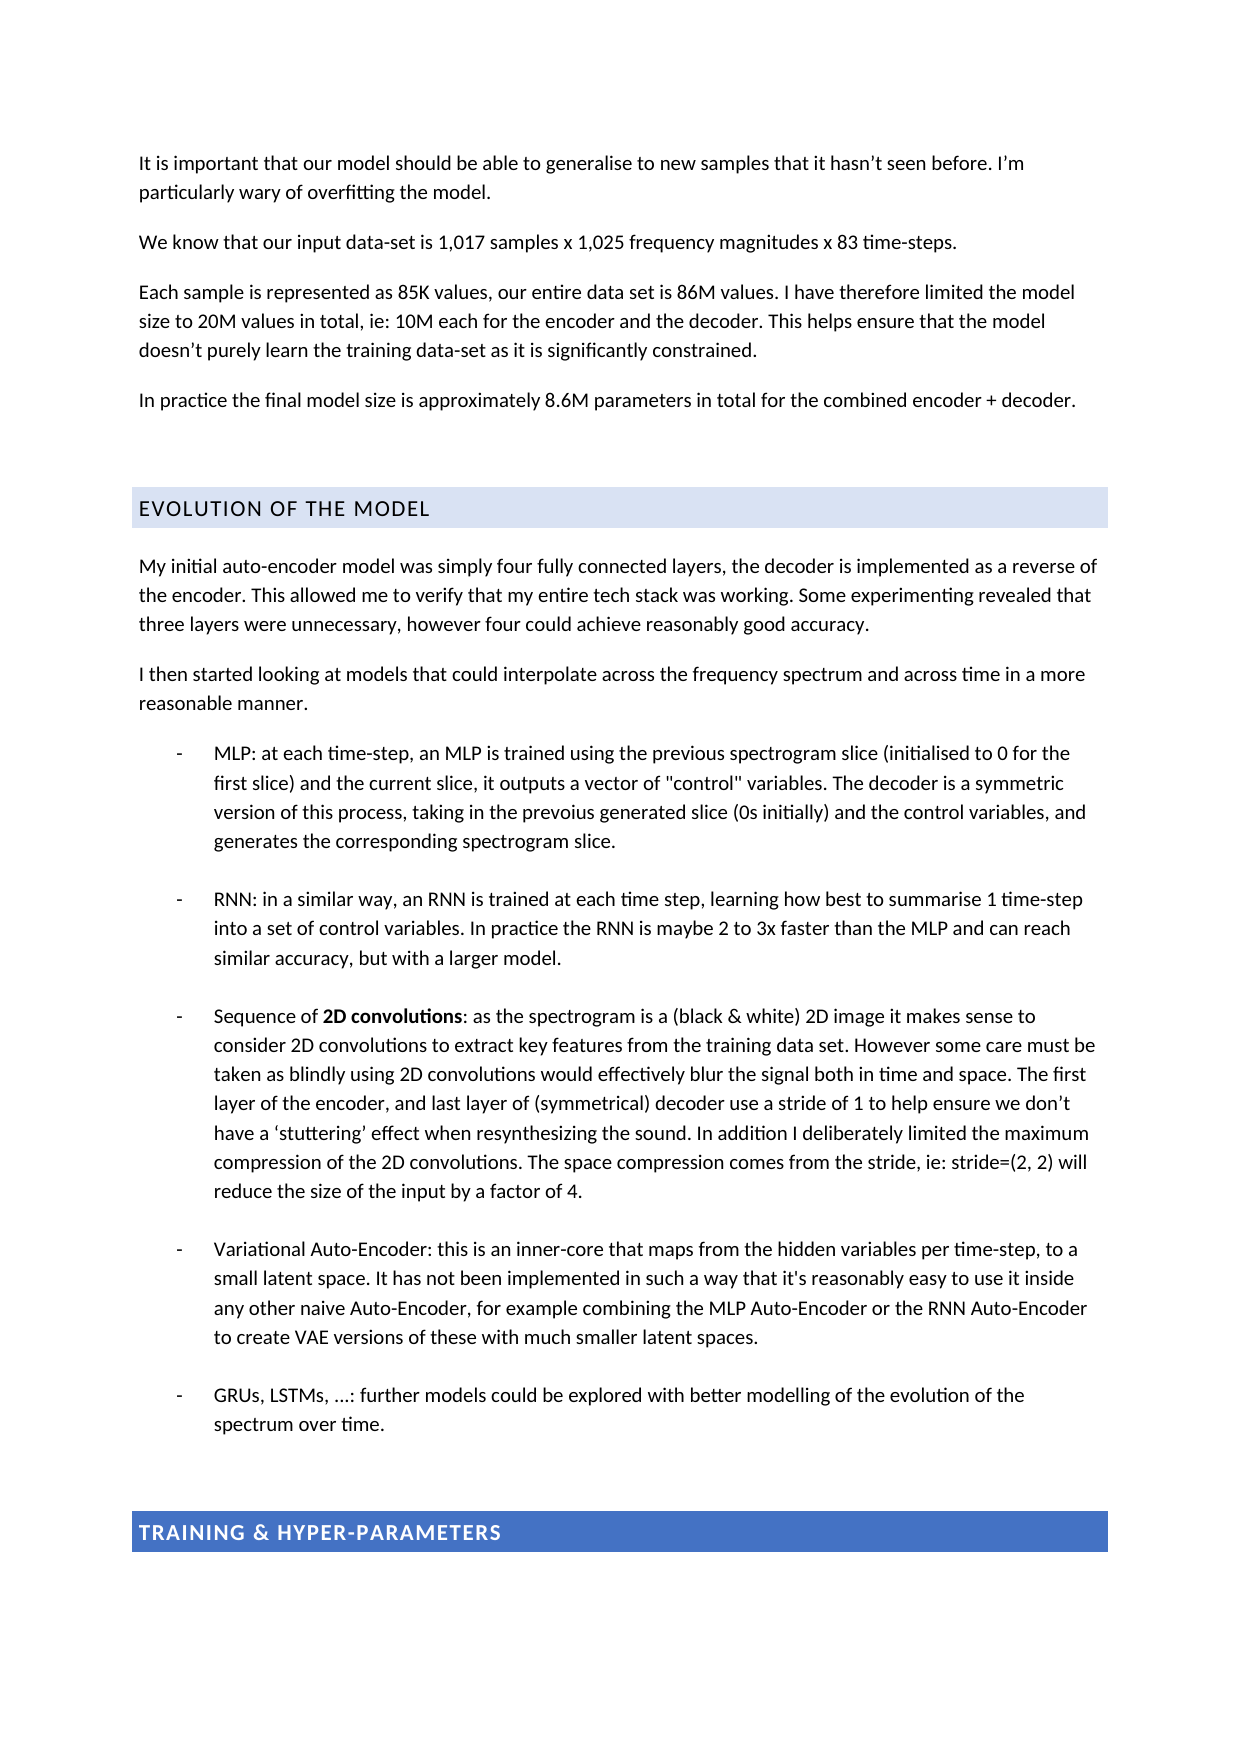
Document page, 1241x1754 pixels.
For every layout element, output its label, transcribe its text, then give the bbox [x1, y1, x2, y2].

text I then started looking at models that could interpolate across the frequency spectrum and across time in a more reasonable manner. [139, 661, 1101, 716]
subtitle Evolution of the Model [139, 494, 1101, 522]
list MLP: at each time-step, an MLP is trained using the previous spectrogram slice (initialised to 0 for the first slice) and the current slice, it outputs a vector of "control" variables. The decoder is a symmetric version of this process, taking in the prevoius generated slice (0s initially) and the control variables, and generates the corresponding spectrogram slice. [176, 741, 1101, 883]
text We know that our input data-set is 1,017 samples x 1,025 frequency magnitudes x 83 time-steps. [139, 229, 1101, 254]
list RNN: in a similar way, an RNN is trained at each time step, learning how best to summarise 1 time-step into a set of control variables. In practice the RNN is maybe 2 to 3x faster than the MLP and can reach similar accuracy, but with a larger model. [176, 886, 1101, 999]
list Sequence of 2D convolutions: as the spectrogram is a (black & white) 2D image it makes sense to consider 2D convolutions to extract key features from the training data set. However some care must be taken as blindly using 2D convolutions would effectively blur the signal both in time and space. The first layer of the encoder, and last layer of (symmetrical) decoder use a stride of 1 to help ensure we don’t have a ‘stuttering’ effect when resynthesizing the sound. In addition I deliberately limited the maximum compression of the 2D convolutions. The space compression comes from the stride, ie: stride=(2, 2) will reduce the size of the input by a factor of 4. [176, 1003, 1101, 1203]
list GRUs, LSTMs, ...: further models could be explored with better modelling of the evolution of the spectrum over time. [176, 1382, 1101, 1437]
text It is important that our model should be able to generalise to new samples that it hasn’t seen before. I’m particularly wary of overfitting the model. [139, 150, 1101, 204]
text In practice the final model size is approximately 8.6M parameters in total for the combined encoder + decoder. [139, 387, 1101, 413]
subtitle Training & Hyper-Parameters [139, 1518, 1101, 1546]
text My initial auto-encoder model was simply four fully connected layers, the decoder is implemented as a reverse of the encoder. This allowed me to verify that my entire tech stack was working. Some experimenting revealed that three layers were unnecessary, however four could achieve reasonably good accuracy. [139, 553, 1101, 637]
list Variational Auto-Encoder: this is an inner-core that maps from the hidden variables per time-step, to a small latent space. It has not been implemented in such a way that it's reasonably easy to use it inside any other naive Auto-Encoder, for example combining the MLP Auto-Encoder or the RNN Auto-Encoder to create VAE versions of these with much smaller latent spaces. [176, 1236, 1101, 1378]
text Each sample is represented as 85K values, our entire data set is 86M values. I have therefore limited the model size to 20M values in total, ie: 10M each for the encoder and the decoder. This helps ensure that the model doesn’t purely learn the training data-set as it is significantly constrained. [139, 279, 1101, 363]
